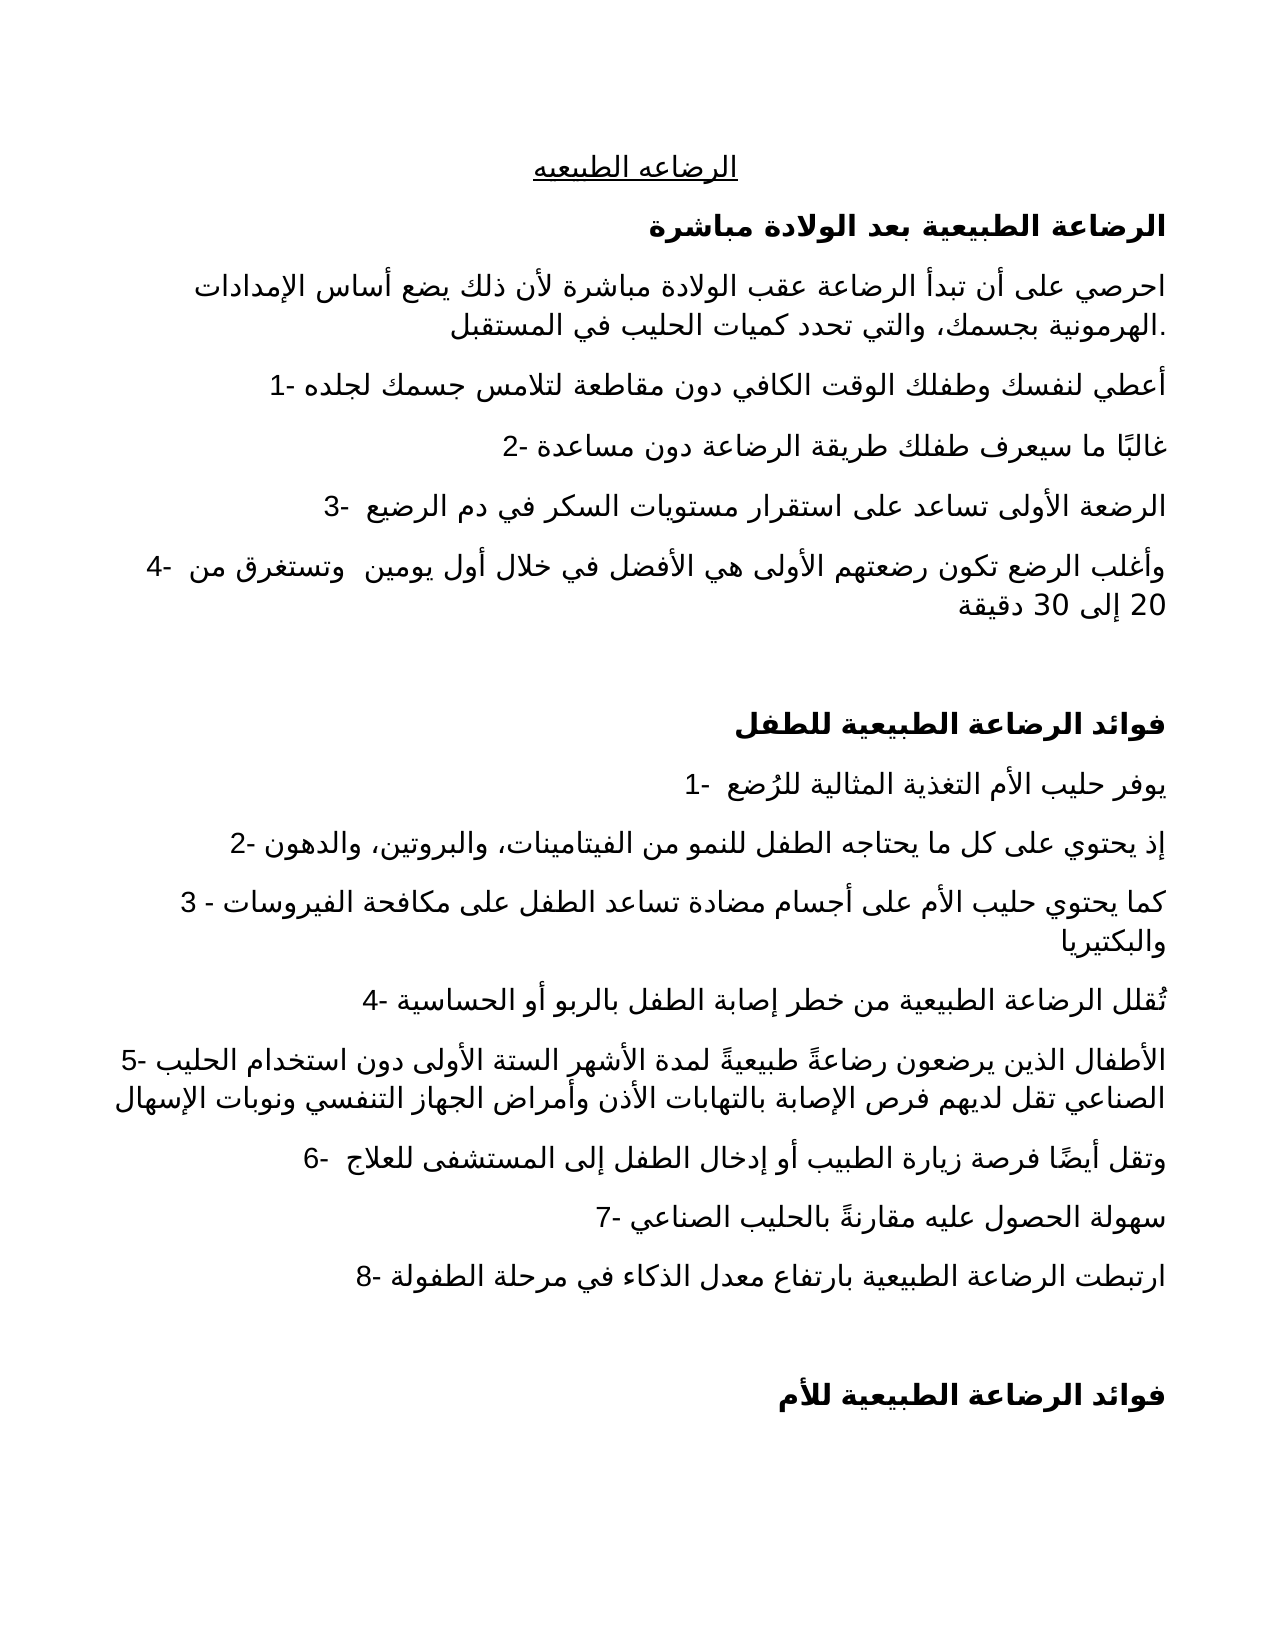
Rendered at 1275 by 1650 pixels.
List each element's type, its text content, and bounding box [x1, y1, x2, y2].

text 7- سهولة الحصول عليه مقارنةً بالحليب الصناعي [103, 1200, 1167, 1234]
text 2- إذ يحتوي على كل ما يحتاجه الطفل للنمو من الفيتامينات، والبروتين، والدهون [103, 826, 1167, 860]
text 6- وتقل أيضًا فرصة زيارة الطبيب أو إدخال الطفل إلى المستشفى للعلاج [103, 1141, 1167, 1174]
text فوائد الرضاعة الطبيعية للأم [103, 1378, 1167, 1412]
text 1- يوفر حليب الأم التغذية المثالية للرُضع [103, 767, 1167, 800]
text فوائد الرضاعة الطبيعية للطفل [103, 707, 1167, 741]
text 4- وأغلب الرضع تكون رضعتهم الأولى هي الأفضل في خلال أول يومين وتستغرق من 20 إلى 30 دقيقة [103, 549, 1167, 622]
text احرصي على أن تبدأ الرضاعة عقب الولادة مباشرة لأن ذلك يضع أساس الإمدادات الهرمونية بجسمك، والتي تحدد كميات الحليب في المستقبل. [103, 269, 1167, 342]
text 2- غالبًا ما سيعرف طفلك طريقة الرضاعة دون مساعدة [103, 428, 1167, 463]
text 5- الأطفال الذين يرضعون رضاعةً طبيعيةً لمدة الأشهر الستة الأولى دون استخدام الحليب الصناعي تقل لديهم فرص الإصابة بالتهابات الأذن وأمراض الجهاز التنفسي ونوبات الإسهال [103, 1043, 1167, 1115]
text 8- ارتبطت الرضاعة الطبيعية بارتفاع معدل الذكاء في مرحلة الطفولة [103, 1259, 1167, 1293]
text الرضاعه الطبيعيه [103, 150, 1167, 183]
text 3 - كما يحتوي حليب الأم على أجسام مضادة تساعد الطفل على مكافحة الفيروسات والبكتيريا [103, 886, 1167, 958]
text الرضاعة الطبيعية بعد الولادة مباشرة [103, 209, 1167, 243]
text 1- أعطي لنفسك وطفلك الوقت الكافي دون مقاطعة لتلامس جسمك لجلده [103, 368, 1167, 403]
text 3- الرضعة الأولى تساعد على استقرار مستويات السكر في دم الرضيع [103, 489, 1167, 523]
text 4- تُقلل الرضاعة الطبيعية من خطر إصابة الطفل بالربو أو الحساسية [103, 983, 1167, 1017]
